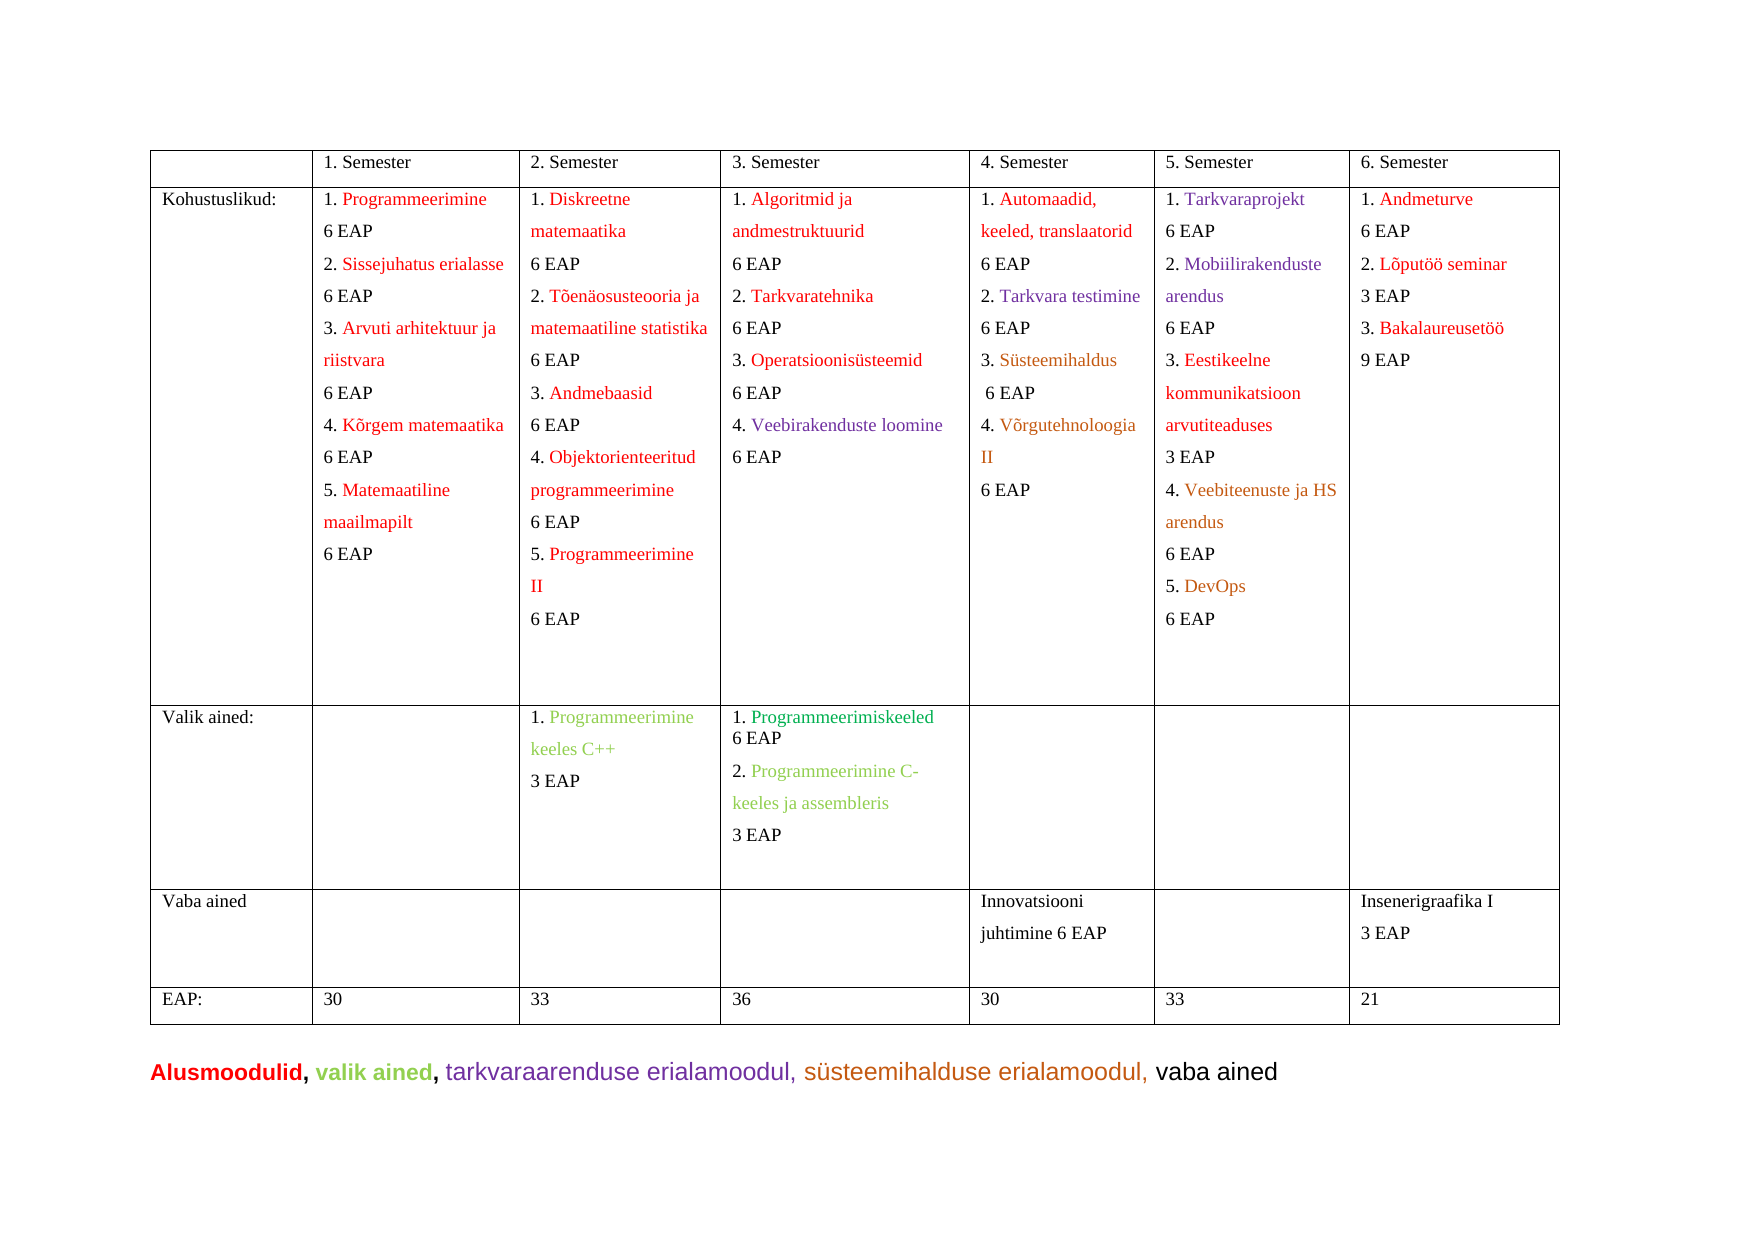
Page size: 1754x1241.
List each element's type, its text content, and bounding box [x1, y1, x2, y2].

table_header 2. Semester [520, 151, 720, 187]
table_header 6. Semester [1350, 151, 1559, 187]
text Alusmoodulid, valik ained, tarkvaraarenduse erialamoodul, süsteemihalduse erialamoodul, vaba ained [150, 1057, 1604, 1086]
table_cell 21 [1350, 988, 1559, 1023]
table_cell 1. Programmeerimine keeles C++ 3 EAP [520, 706, 720, 889]
table_cell Insenerigraafika I 3 EAP [1350, 890, 1559, 987]
table_cell 1. Automaadid, keeled, translaatorid 6 EAP 2. Tarkvara testimine 6 EAP 3. Süsteemihaldus 6 EAP 4. Võrgutehnoloogia II 6 EAP [970, 188, 1154, 704]
table_header 1. Semester [313, 151, 519, 187]
table_cell Innovatsiooni juhtimine 6 EAP [970, 890, 1154, 987]
table_cell 1. Diskreetne matemaatika 6 EAP 2. Tõenäosusteooria ja matemaatiline statistika 6 EAP 3. Andmebaasid 6 EAP 4. Objektorienteeritud programmeerimine 6 EAP 5. Programmeerimine II 6 EAP [520, 188, 720, 704]
table_cell 30 [313, 988, 519, 1023]
table_cell 1. Algoritmid ja andmestruktuurid 6 EAP 2. Tarkvaratehnika 6 EAP 3. Operatsioonisüsteemid 6 EAP 4. Veebirakenduste loomine 6 EAP [721, 188, 969, 704]
table_cell 1. Programmeerimiskeeled 6 EAP 2. Programmeerimine C-keeles ja assembleris 3 EAP [721, 706, 969, 889]
table_cell 36 [721, 988, 969, 1023]
table_cell 1. Tarkvaraprojekt 6 EAP 2. Mobiilirakenduste arendus 6 EAP 3. Eestikeelne kommunikatsioon arvutiteaduses 3 EAP 4. Veebiteenuste ja HS arendus 6 EAP 5. DevOps 6 EAP [1155, 188, 1349, 704]
table_cell [313, 706, 519, 889]
table_cell 30 [970, 988, 1154, 1023]
table_cell [970, 706, 1154, 889]
table_cell EAP: [151, 988, 312, 1023]
table_cell [1350, 706, 1559, 889]
table_cell [313, 890, 519, 987]
table_cell Kohustuslikud: [151, 188, 312, 704]
table_cell Vaba ained [151, 890, 312, 987]
table_cell 1. Andmeturve 6 EAP 2. Lõputöö seminar 3 EAP 3. Bakalaureusetöö 9 EAP [1350, 188, 1559, 704]
table_cell 33 [1155, 988, 1349, 1023]
table_cell 1. Programmeerimine 6 EAP 2. Sissejuhatus erialasse 6 EAP 3. Arvuti arhitektuur ja riistvara 6 EAP 4. Kõrgem matemaatika 6 EAP 5. Matemaatiline maailmapilt 6 EAP [313, 188, 519, 704]
table_cell 33 [520, 988, 720, 1023]
table_header 4. Semester [970, 151, 1154, 187]
table_cell [1155, 706, 1349, 889]
table_cell Valik ained: [151, 706, 312, 889]
table_cell [721, 890, 969, 987]
table_header [151, 151, 312, 187]
table_cell [520, 890, 720, 987]
table_header 3. Semester [721, 151, 969, 187]
table_cell [1155, 890, 1349, 987]
table_header 5. Semester [1155, 151, 1349, 187]
